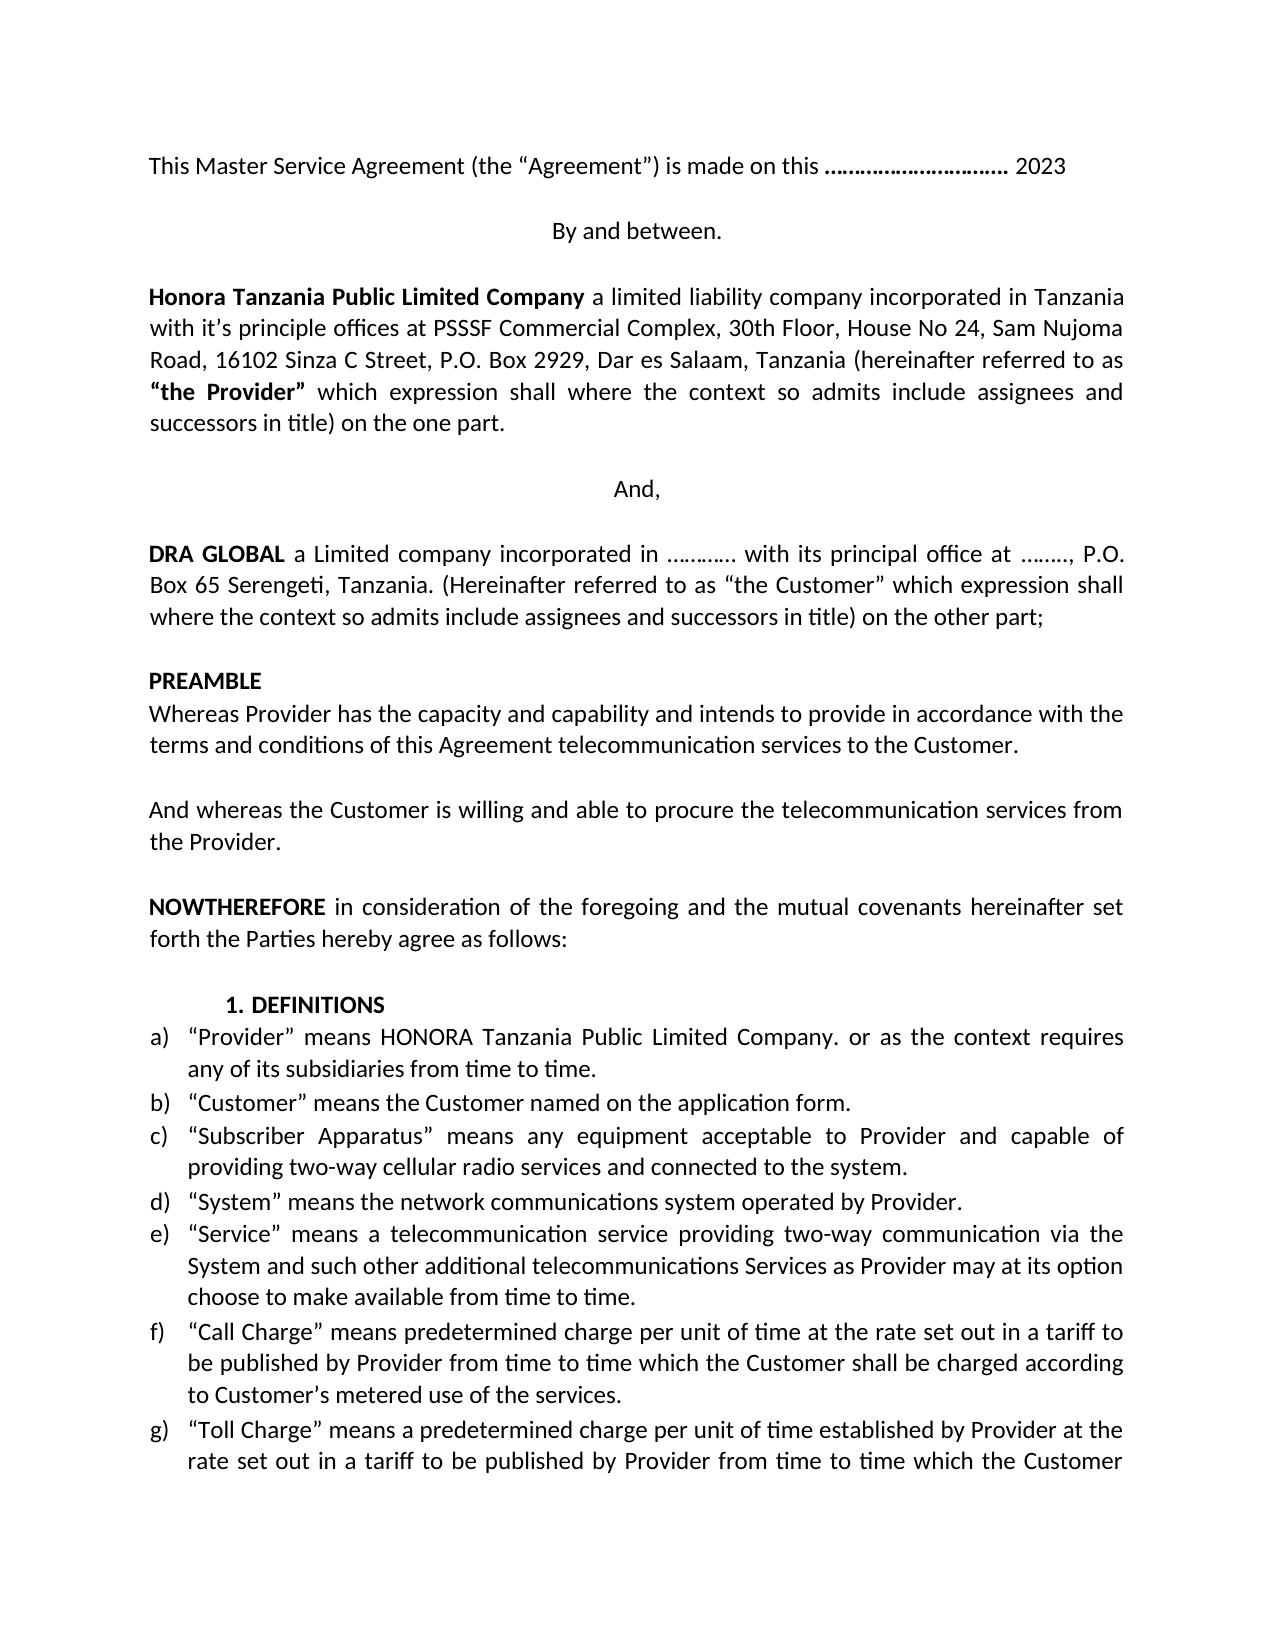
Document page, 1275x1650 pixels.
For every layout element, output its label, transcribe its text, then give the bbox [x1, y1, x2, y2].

text Honora Tanzania Public Limited Company a limited liability company incorporated in Tanzania with it’s principle offices at PSSSF Commercial Complex, 30th Floor, House No 24, Sam Nujoma Road, 16102 Sinza C Street, P.O. Box 2929, Dar es Salaam, Tanzania (hereinafter referred to as “the Provider” which expression shall where the context so admits include assignees and successors in title) on the one part. [148, 281, 1125, 438]
subtitle 1. DEFINITIONS [225, 989, 1125, 1020]
list “Customer” means the Customer named on the application form. [150, 1088, 1125, 1118]
text DRA GLOBAL a Limited company incorporated in ………… with its principal office at …….., P.O. Box 65 Serengeti, Tanzania. (Hereinafter referred to as “the Customer” which expression shall where the context so admits include assignees and successors in title) on the other part; [148, 538, 1125, 632]
text And whereas the Customer is willing and able to procure the telecommunication services from the Provider. [148, 794, 1125, 857]
text This Master Service Agreement (the “Agreement”) is made on this …………………………. 2023 [148, 150, 1125, 181]
text NOWTHEREFORE in consideration of the foregoing and the mutual covenants hereinafter set forth the Parties hereby agree as follows: [148, 891, 1125, 953]
list “Subscriber Apparatus” means any equipment acceptable to Provider and capable of providing two-way cellular radio services and connected to the system. [150, 1120, 1125, 1182]
list “Provider” means HONORA Tanzania Public Limited Company. or as the context requires any of its subsidiaries from time to time. [150, 1021, 1125, 1084]
text By and between. [165, 215, 1109, 246]
list “System” means the network communications system operated by Provider. [150, 1186, 1125, 1216]
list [150, 1414, 1125, 1476]
list “Call Charge” means predetermined charge per unit of time at the rate set out in a tariff to be published by Provider from time to time which the Customer shall be charged according to Customer’s metered use of the services. [150, 1316, 1125, 1410]
text And, [165, 473, 1109, 503]
subtitle PREAMBLE [148, 666, 1125, 696]
text Whereas Provider has the capacity and capability and intends to provide in accordance with the terms and conditions of this Agreement telecommunication services to the Customer. [148, 698, 1125, 760]
list “Service” means a telecommunication service providing two-way communication via the System and such other additional telecommunications Services as Provider may at its option choose to make available from time to time. [150, 1218, 1125, 1312]
